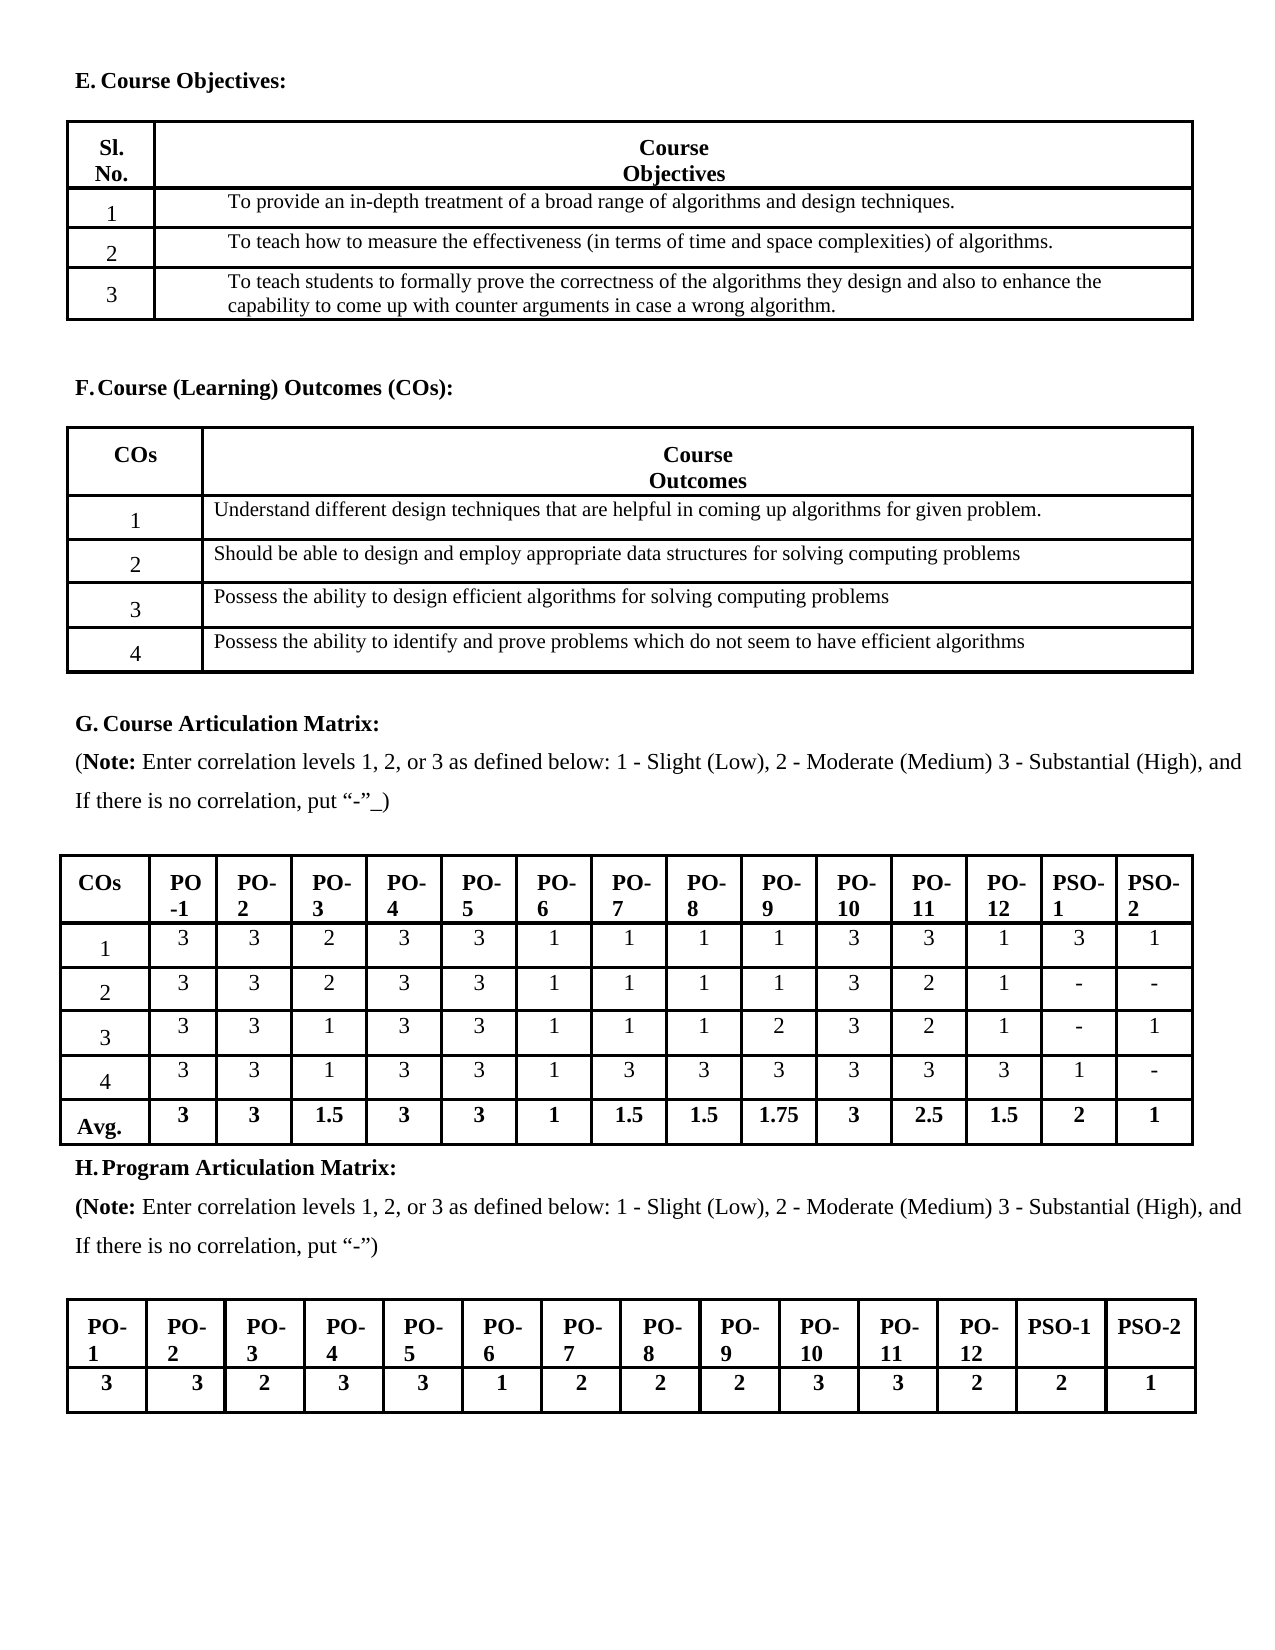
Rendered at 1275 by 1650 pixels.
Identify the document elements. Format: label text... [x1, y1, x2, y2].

table_cell 2 [893, 1012, 965, 1053]
table_cell To provide an in-depth treatment of a broad range of algorithms and design techniques. [156, 190, 1191, 226]
table_cell 3 [743, 1057, 815, 1098]
table_header PO-2 [148, 1301, 223, 1366]
table_cell 1 [293, 1012, 365, 1053]
table_cell Possess the ability to design efficient algorithms for solving computing problems [204, 584, 1191, 626]
table_cell 1 [518, 925, 590, 966]
table_cell - [1043, 1012, 1115, 1053]
table_header COs [69, 429, 201, 493]
table_cell 3 [368, 1057, 440, 1098]
table_header PO-4 [368, 857, 440, 921]
subtitle Course Objectives: [75, 67, 1275, 93]
table_cell 3 [151, 1057, 215, 1098]
table_cell 3 [368, 925, 440, 966]
table_cell 2 [293, 925, 365, 966]
table_header PO-6 [464, 1301, 540, 1366]
table_header PO-3 [293, 857, 365, 921]
table_header PO-3 [227, 1301, 303, 1366]
table_cell 1 [69, 497, 201, 538]
list Course (Learning) Outcomes (COs): [75, 373, 1275, 400]
table_cell 3 [818, 969, 890, 1009]
table_cell 2.5 [893, 1101, 965, 1143]
table_cell 1 [62, 925, 148, 966]
table_cell 1 [518, 1057, 590, 1098]
table_cell 1 [1118, 1101, 1191, 1143]
table_cell - [1118, 969, 1191, 1009]
table_cell 2 [69, 541, 201, 581]
table_header PO-1 [151, 857, 215, 921]
table_header PO-7 [543, 1301, 619, 1366]
table_header PSO-2 [1118, 857, 1191, 921]
table_header PSO-1 [1043, 857, 1115, 921]
table_header PO-6 [518, 857, 590, 921]
table_cell 3 [893, 925, 965, 966]
table_cell 3 [148, 1369, 223, 1411]
table_cell 3 [443, 1012, 515, 1053]
table_cell - [1043, 969, 1115, 1009]
text (Note: Enter correlation levels 1, 2, or 3 as defined below: 1 - Slight (Low), 2 - Moderate (Medium) 3 - Substantial (High), and If there is no correlation, put “-”_) [75, 748, 1250, 814]
table_header PO-10 [781, 1301, 857, 1366]
table_cell 3 [218, 1012, 290, 1053]
table_cell 3 [1043, 925, 1115, 966]
table_cell To teach how to measure the effectiveness (in terms of time and space complexities) of algorithms. [156, 229, 1191, 266]
table_cell 3 [818, 1101, 890, 1143]
table_cell 2 [62, 969, 148, 1009]
table_cell 2 [543, 1369, 619, 1411]
table_header PO-9 [702, 1301, 778, 1366]
table_cell 3 [151, 1101, 215, 1143]
table_cell 2 [622, 1369, 698, 1411]
table_cell 3 [218, 969, 290, 1009]
table_cell 1.5 [293, 1101, 365, 1143]
table_header PO-10 [818, 857, 890, 921]
table_cell 3 [818, 1057, 890, 1098]
table_header PO-4 [306, 1301, 382, 1366]
table_cell 3 [443, 1101, 515, 1143]
table_cell 1 [1118, 925, 1191, 966]
table_cell 3 [151, 969, 215, 1009]
table_header PSO-1 [1018, 1301, 1104, 1366]
table_cell 1 [593, 969, 665, 1009]
table_cell 3 [368, 1101, 440, 1143]
table_header PO-1 [69, 1301, 145, 1366]
table_cell 2 [1043, 1101, 1115, 1143]
table_cell Possess the ability to identify and prove problems which do not seem to have efficient algorithms [204, 629, 1191, 670]
table_cell 3 [385, 1369, 461, 1411]
table_cell 3 [368, 969, 440, 1009]
table_cell 1 [668, 969, 740, 1009]
table_header PO-11 [860, 1301, 936, 1366]
table_cell 3 [69, 584, 201, 626]
table_cell 3 [218, 1101, 290, 1143]
table_cell 3 [368, 1012, 440, 1053]
table_cell 4 [69, 629, 201, 670]
table_cell 1 [968, 969, 1040, 1009]
table_header PO-5 [443, 857, 515, 921]
table_cell 2 [893, 969, 965, 1009]
table_header PO-7 [593, 857, 665, 921]
table_cell 1 [69, 190, 153, 226]
table_cell 1 [518, 1101, 590, 1143]
table_cell 1.5 [668, 1101, 740, 1143]
table_cell 3 [306, 1369, 382, 1411]
table_cell 2 [227, 1369, 303, 1411]
table_header Course Objectives [156, 123, 1191, 186]
table_cell 1 [968, 1012, 1040, 1053]
table_cell 3 [69, 1369, 145, 1411]
table_cell 3 [218, 925, 290, 966]
table_cell 1 [668, 1012, 740, 1053]
table_cell 1 [1043, 1057, 1115, 1098]
table_cell 2 [939, 1369, 1015, 1411]
table_cell Should be able to design and employ appropriate data structures for solving computing problems [204, 541, 1191, 581]
table_cell 3 [151, 1012, 215, 1053]
table_cell 3 [218, 1057, 290, 1098]
table_cell 1 [464, 1369, 540, 1411]
table_header PO-8 [622, 1301, 698, 1366]
table_cell 1 [1108, 1369, 1194, 1411]
table_cell Avg. [62, 1101, 148, 1143]
table_cell 3 [593, 1057, 665, 1098]
table_header COs [62, 857, 148, 921]
subtitle Course Articulation Matrix: [75, 710, 1275, 736]
table_cell 1 [668, 925, 740, 966]
text (Note: Enter correlation levels 1, 2, or 3 as defined below: 1 - Slight (Low), 2 - Moderate (Medium) 3 - Substantial (High), and If there is no correlation, put “-”) [75, 1193, 1250, 1258]
table_header PO-12 [968, 857, 1040, 921]
table_cell 2 [743, 1012, 815, 1053]
table_cell Understand different design techniques that are helpful in coming up algorithms for given problem. [204, 497, 1191, 538]
table_cell 1 [743, 969, 815, 1009]
table_cell 1.5 [968, 1101, 1040, 1143]
table_header Sl. No. [69, 123, 153, 186]
table_cell 2 [1018, 1369, 1104, 1411]
table_cell 3 [893, 1057, 965, 1098]
table_cell 1 [593, 925, 665, 966]
table_cell 2 [702, 1369, 778, 1411]
table_cell 3 [62, 1012, 148, 1053]
table_cell 4 [62, 1057, 148, 1098]
table_cell 2 [69, 229, 153, 266]
table_header PO-11 [893, 857, 965, 921]
table_cell 3 [781, 1369, 857, 1411]
table_cell 3 [818, 1012, 890, 1053]
subtitle Program Articulation Matrix: [75, 1154, 1275, 1181]
table_cell 3 [668, 1057, 740, 1098]
table_cell 1 [293, 1057, 365, 1098]
table_cell 3 [443, 969, 515, 1009]
table_header PO-2 [218, 857, 290, 921]
table_header PO-12 [939, 1301, 1015, 1366]
table_header PO-8 [668, 857, 740, 921]
table_cell 1 [1118, 1012, 1191, 1053]
table_cell 1.75 [743, 1101, 815, 1143]
table_cell 1 [968, 925, 1040, 966]
table_header Course Outcomes [204, 429, 1191, 493]
table_cell To teach students to formally prove the correctness of the algorithms they design and also to enhance the capability to come up with counter arguments in case a wrong algorithm. [156, 269, 1191, 317]
table_cell 3 [860, 1369, 936, 1411]
table_cell 3 [443, 925, 515, 966]
table_cell 3 [443, 1057, 515, 1098]
table_header PSO-2 [1108, 1301, 1194, 1366]
table_cell 3 [69, 269, 153, 317]
table_header PO-5 [385, 1301, 461, 1366]
table_cell 2 [293, 969, 365, 1009]
table_cell 3 [151, 925, 215, 966]
table_cell 3 [818, 925, 890, 966]
table_cell 1 [518, 969, 590, 1009]
table_header PO-9 [743, 857, 815, 921]
table_cell 3 [968, 1057, 1040, 1098]
table_cell 1 [593, 1012, 665, 1053]
table_cell 1 [743, 925, 815, 966]
table_cell 1 [518, 1012, 590, 1053]
table_cell 1.5 [593, 1101, 665, 1143]
table_cell - [1118, 1057, 1191, 1098]
